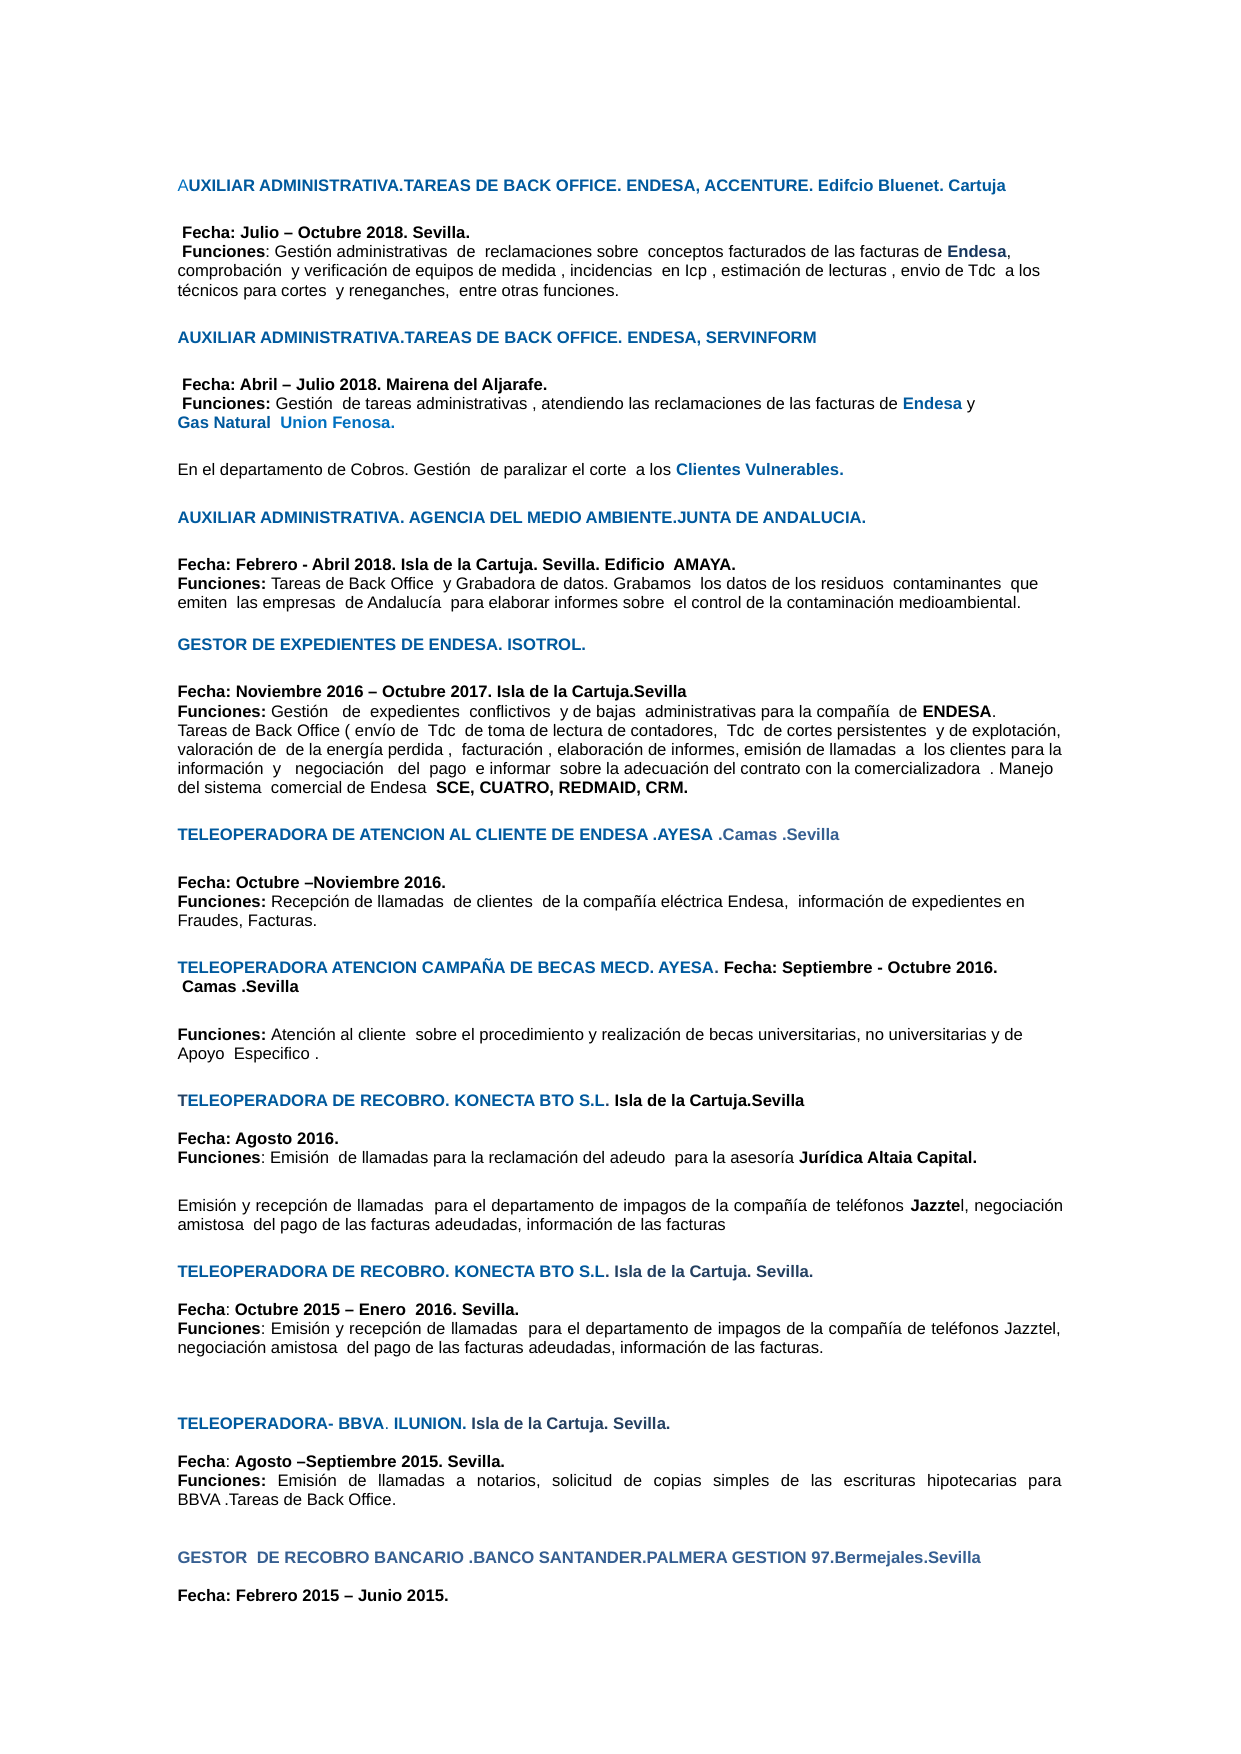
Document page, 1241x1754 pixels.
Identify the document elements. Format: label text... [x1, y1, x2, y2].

text TELEOPERADORA DE ATENCION AL CLIENTE DE ENDESA .AYESA .Camas .Sevilla [177, 825, 1063, 844]
text Funciones: Emisión de llamadas a notarios, solicitud de copias simples de las escrituras hipotecarias para BBVA .Tareas de Back Office. [177, 1471, 1063, 1509]
text Fecha: Agosto –Septiembre 2015. Sevilla. [88, 1452, 1063, 1471]
text TELEOPERADORA DE RECOBRO. KONECTA BTO S.L. Isla de la Cartuja. Sevilla. [177, 1262, 1063, 1281]
text Funciones: Recepción de llamadas de clientes de la compañía eléctrica Endesa, información de expedientes en Fraudes, Facturas. [177, 892, 1063, 930]
text Tareas de Back Office ( envío de Tdc de toma de lectura de contadores, Tdc de cortes persistentes y de explotación, valoración de de la energía perdida , facturación , elaboración de informes, emisión de llamadas a los clientes para la información y negociación del pago e informar sobre la adecuación del contrato con la comercializadora . Manejo del sistema comercial de Endesa SCE, CUATRO, REDMAID, CRM. [177, 721, 1063, 797]
text GESTOR DE EXPEDIENTES DE ENDESA. ISOTROL. [177, 635, 1063, 654]
text Fecha: Octubre 2015 – Enero 2016. Sevilla. [177, 1300, 1063, 1319]
text Funciones: Emisión de llamadas para la reclamación del adeudo para la asesoría Jurídica Altaia Capital. [177, 1148, 1063, 1167]
text Fecha: Febrero - Abril 2018. Isla de la Cartuja. Sevilla. Edificio AMAYA. [88, 554, 1063, 574]
text Funciones: Emisión y recepción de llamadas para el departamento de impagos de la compañía de teléfonos Jazztel, negociación amistosa del pago de las facturas adeudadas, información de las facturas. [177, 1319, 1063, 1357]
text Camas .Sevilla [177, 977, 1063, 996]
text AUXILIAR ADMINISTRATIVA.TAREAS DE BACK OFFICE. ENDESA, ACCENTURE. Edifcio Bluenet. Cartuja [177, 176, 1063, 195]
text Funciones: Gestión de expedientes conflictivos y de bajas administrativas para la compañía de ENDESA. [177, 701, 1063, 721]
text Fecha: Febrero 2015 – Junio 2015. [177, 1586, 1063, 1605]
text Gas Natural Union Fenosa. [88, 413, 1063, 432]
text Fecha: Abril – Julio 2018. Mairena del Aljarafe. [177, 375, 1063, 394]
text Emisión y recepción de llamadas para el departamento de impagos de la compañía de teléfonos Jazztel, negociación amistosa del pago de las facturas adeudadas, información de las facturas [177, 1195, 1063, 1234]
text AUXILIAR ADMINISTRATIVA.TAREAS DE BACK OFFICE. ENDESA, SERVINFORM [88, 327, 1063, 347]
text Funciones: Gestión administrativas de reclamaciones sobre conceptos facturados de las facturas de Endesa, comprobación y verificación de equipos de medida , incidencias en Icp , estimación de lecturas , envio de Tdc a los técnicos para cortes y reneganches, entre otras funciones. [177, 242, 1063, 299]
text Funciones: Gestión de tareas administrativas , atendiendo las reclamaciones de las facturas de Endesa y [88, 394, 1063, 413]
text Fecha: Julio – Octubre 2018. Sevilla. [177, 223, 1063, 242]
text Fecha: Noviembre 2016 – Octubre 2017. Isla de la Cartuja.Sevilla [177, 682, 1063, 701]
text Funciones: Atención al cliente sobre el procedimiento y realización de becas universitarias, no universitarias y de Apoyo Especifico . [177, 1024, 1063, 1063]
text Funciones: Tareas de Back Office y Grabadora de datos. Grabamos los datos de los residuos contaminantes que emiten las empresas de Andalucía para elaborar informes sobre el control de la contaminación medioambiental. [177, 574, 1063, 612]
text En el departamento de Cobros. Gestión de paralizar el corte a los Clientes Vulnerables. [88, 460, 1063, 479]
text Fecha: Agosto 2016. [177, 1129, 1063, 1148]
text GESTOR DE RECOBRO BANCARIO .BANCO SANTANDER.PALMERA GESTION 97.Bermejales.Sevilla [177, 1548, 1063, 1567]
text AUXILIAR ADMINISTRATIVA. AGENCIA DEL MEDIO AMBIENTE.JUNTA DE ANDALUCIA. [88, 507, 1063, 527]
text TELEOPERADORA- BBVA. ILUNION. Isla de la Cartuja. Sevilla. [88, 1413, 1063, 1433]
text TELEOPERADORA ATENCION CAMPAÑA DE BECAS MECD. AYESA. Fecha: Septiembre - Octubre 2016. [177, 958, 1063, 977]
text Fecha: Octubre –Noviembre 2016. [177, 872, 1063, 892]
text TELEOPERADORA DE RECOBRO. KONECTA BTO S.L. Isla de la Cartuja.Sevilla [177, 1091, 1063, 1110]
